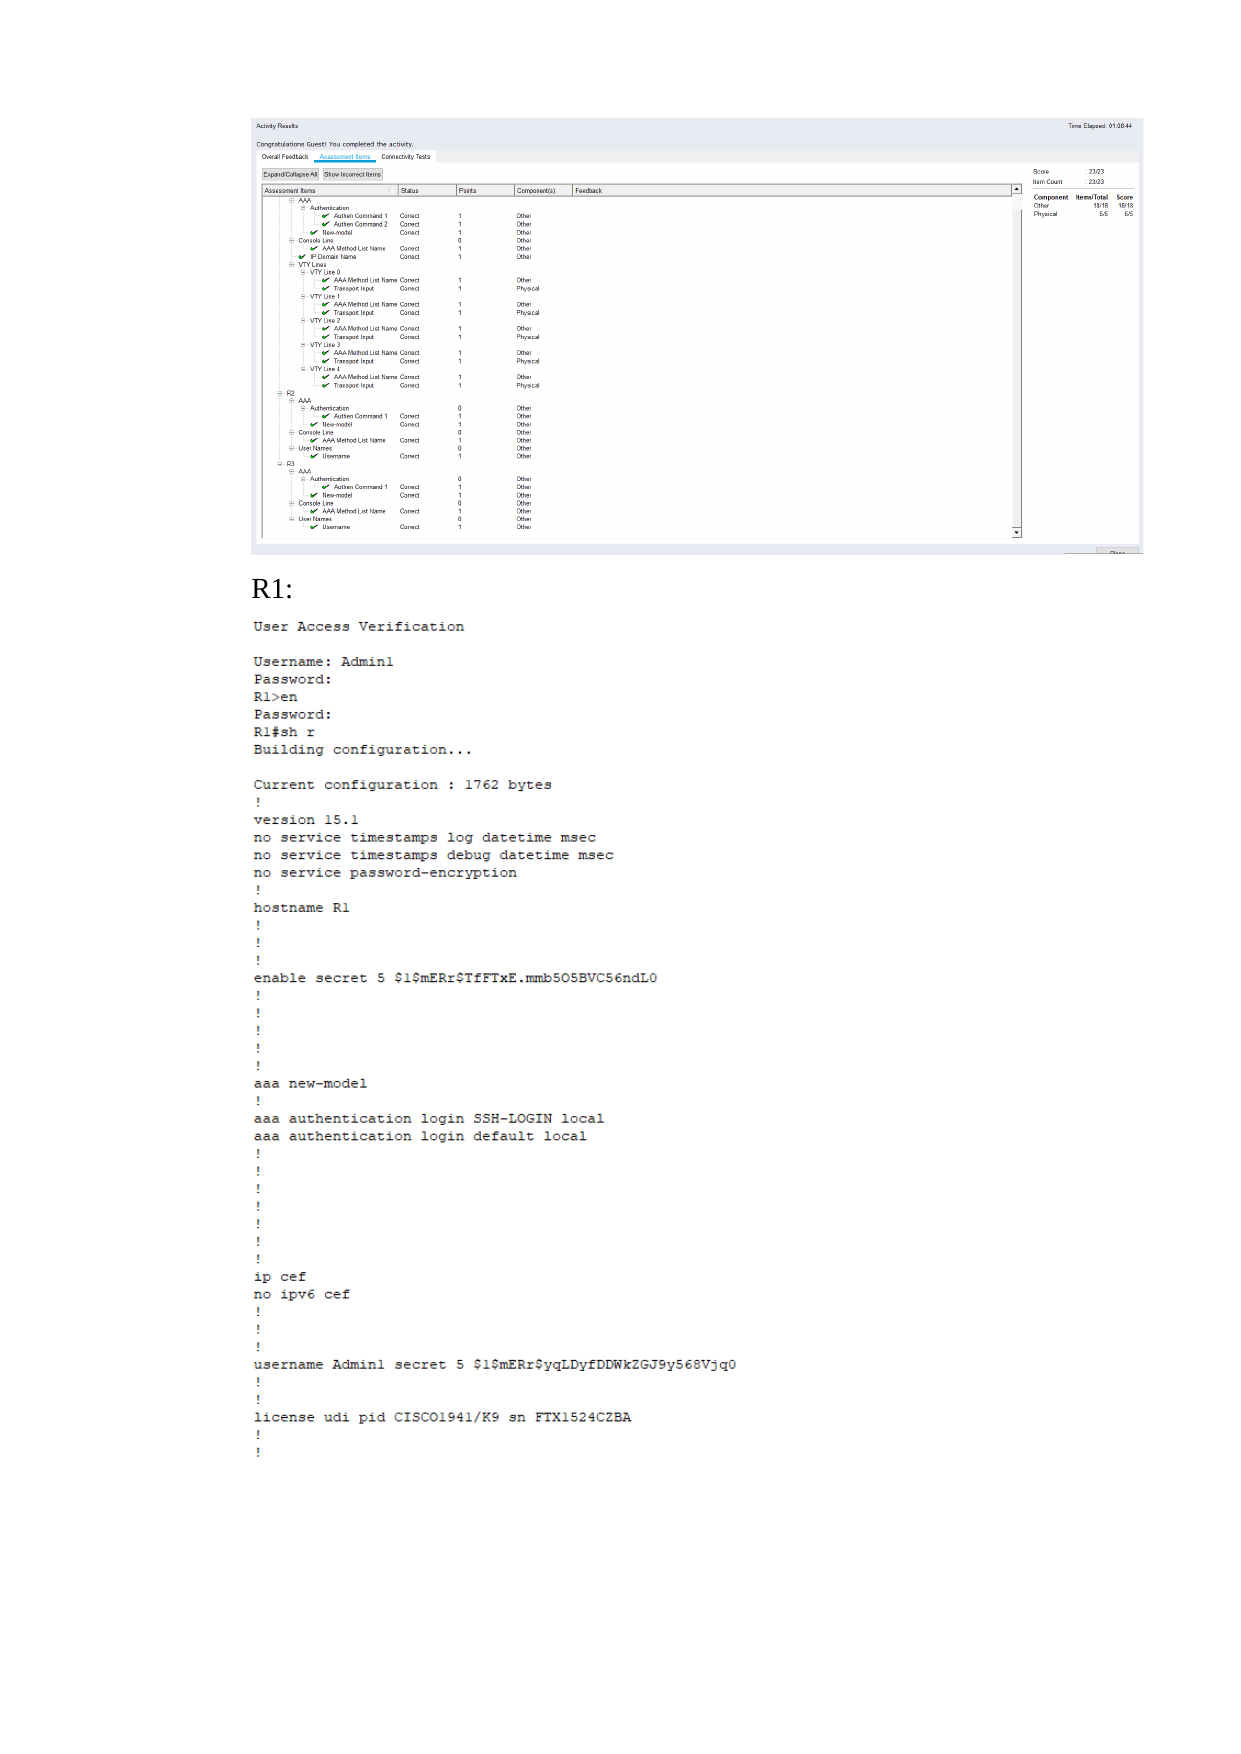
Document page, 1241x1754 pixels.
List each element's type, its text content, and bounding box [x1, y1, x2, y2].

text R1: [177, 571, 1152, 605]
picture [251, 621, 770, 1459]
picture [251, 118, 1144, 555]
